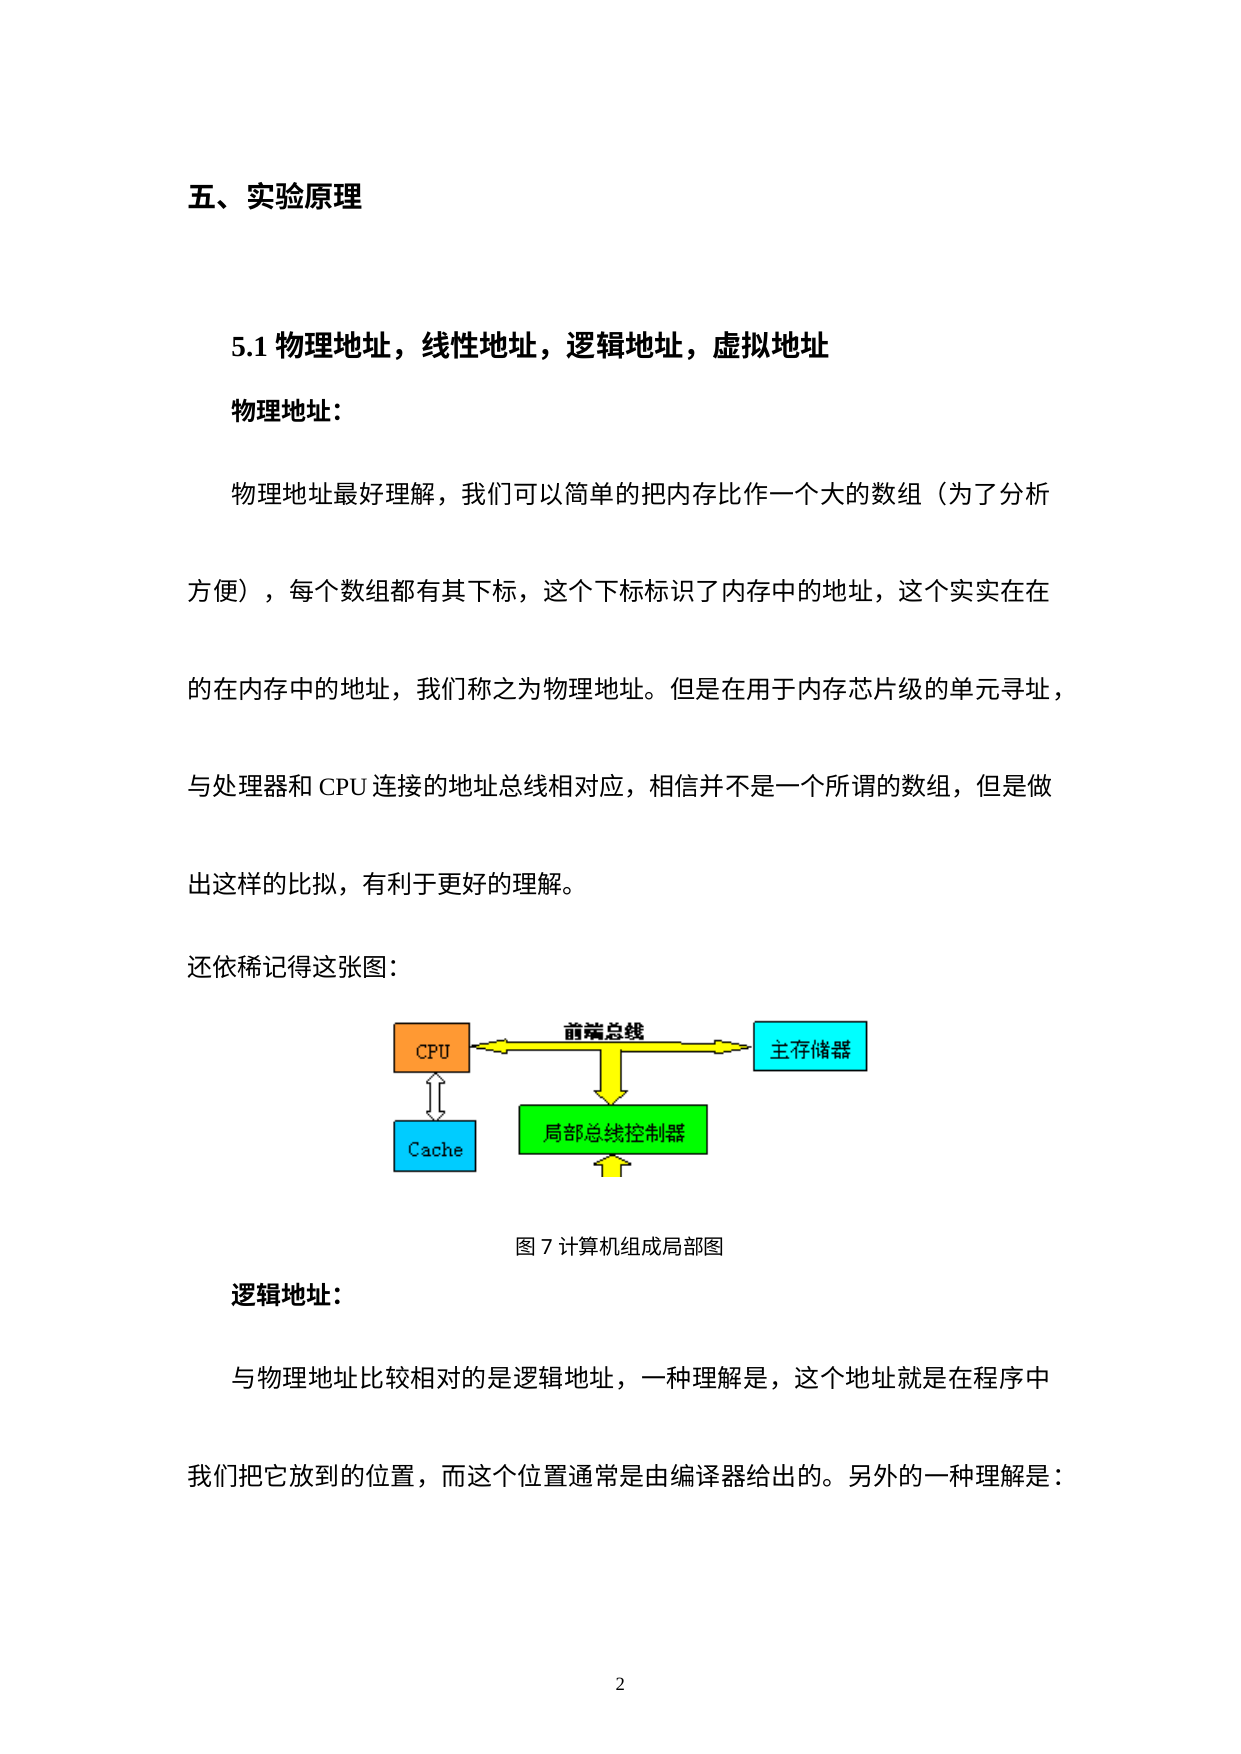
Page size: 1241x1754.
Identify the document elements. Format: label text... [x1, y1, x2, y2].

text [187, 1344, 1053, 1507]
text 物理地址最好理解，我们可以简单的把内存比作一个大的数组（为了分析方便），每个数组都有其下标，这个下标标识了内存中的地址，这个实实在在的在内存中的地址，我们称之为物理地址。但是在用于内存芯片级的单元寻址，与处理器和CPU连接的地址总线相对应，相信并不是一个所谓的数组，但是做出这样的比拟，有利于更好的理解。 [187, 460, 1053, 915]
text 5.1 物理地址，线性地址，逻辑地址，虚拟地址 [187, 312, 1053, 377]
text 还依稀记得这张图： [187, 933, 1053, 998]
text 逻辑地址： [187, 1261, 1053, 1326]
text 物理地址： [187, 377, 1053, 442]
text 五、实验原理 [187, 162, 1053, 227]
picture [206, 1016, 1035, 1177]
text 图7 计算机组成局部图 [187, 1229, 1053, 1261]
